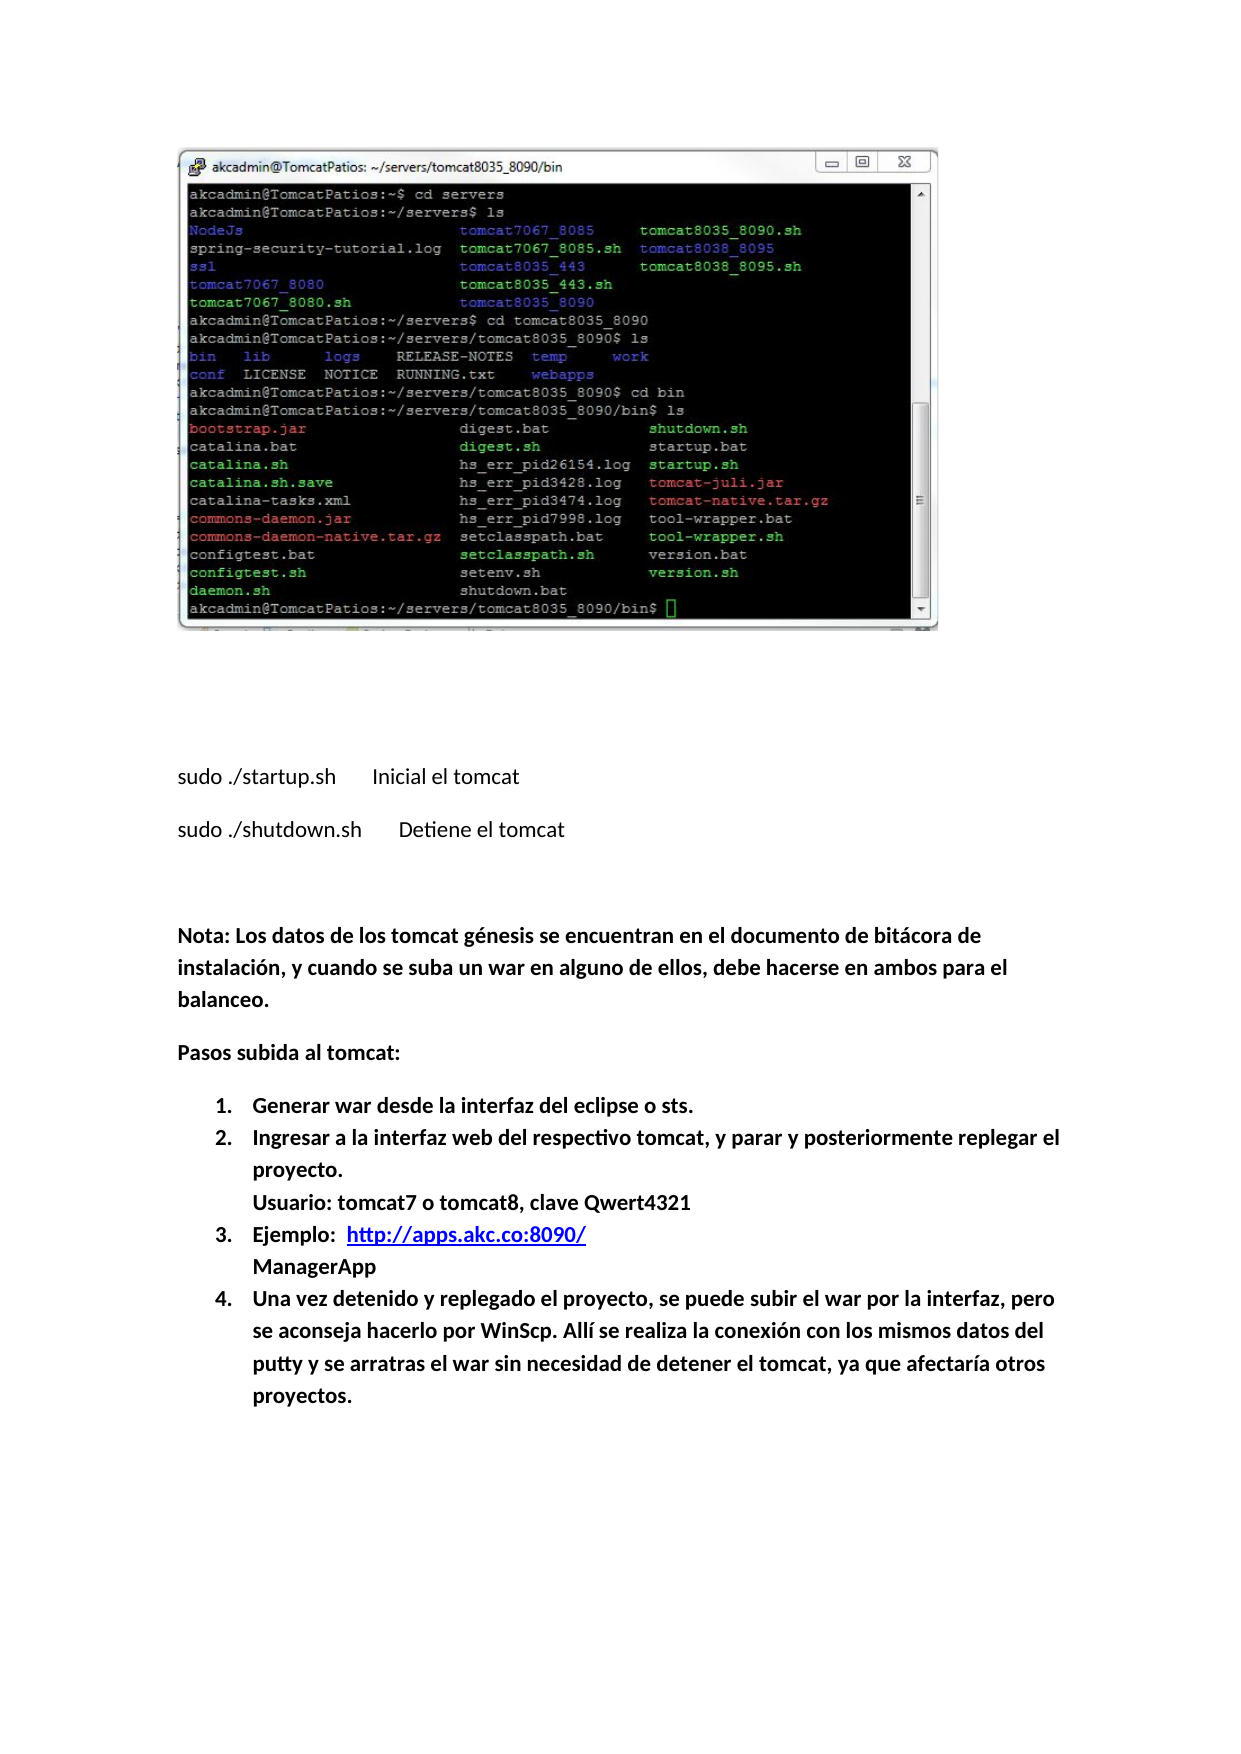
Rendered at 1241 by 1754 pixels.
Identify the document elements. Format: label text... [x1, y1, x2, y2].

list Una vez detenido y replegado el proyecto, se puede subir el war por la interfaz, pero se aconseja hacerlo por WinScp. Allí se realiza la conexión con los mismos datos del putty y se arratras el war sin necesidad de detener el tomcat, ya que afectaría otros proyectos. [215, 1284, 1063, 1409]
list Usuario: tomcat7 o tomcat8, clave Qwert4321 [252, 1188, 1063, 1216]
list Generar war desde la interfaz del eclipse o sts. [215, 1091, 1063, 1119]
picture [177, 147, 939, 631]
text Pasos subida al tomcat: [177, 1038, 1063, 1066]
text Nota: Los datos de los tomcat génesis se encuentran en el documento de bitácora de instalación, y cuando se suba un war en alguno de ellos, debe hacerse en ambos para el balanceo. [177, 921, 1063, 1013]
text sudo ./startup.sh Inicial el tomcat [177, 762, 1063, 790]
list Ejemplo: http://apps.akc.co:8090/ [215, 1220, 1063, 1248]
text sudo ./shutdown.sh Detiene el tomcat [177, 815, 1063, 843]
list ManagerApp [252, 1252, 1063, 1280]
list Ingresar a la interfaz web del respectivo tomcat, y parar y posteriormente replegar el proyecto. [215, 1123, 1063, 1184]
